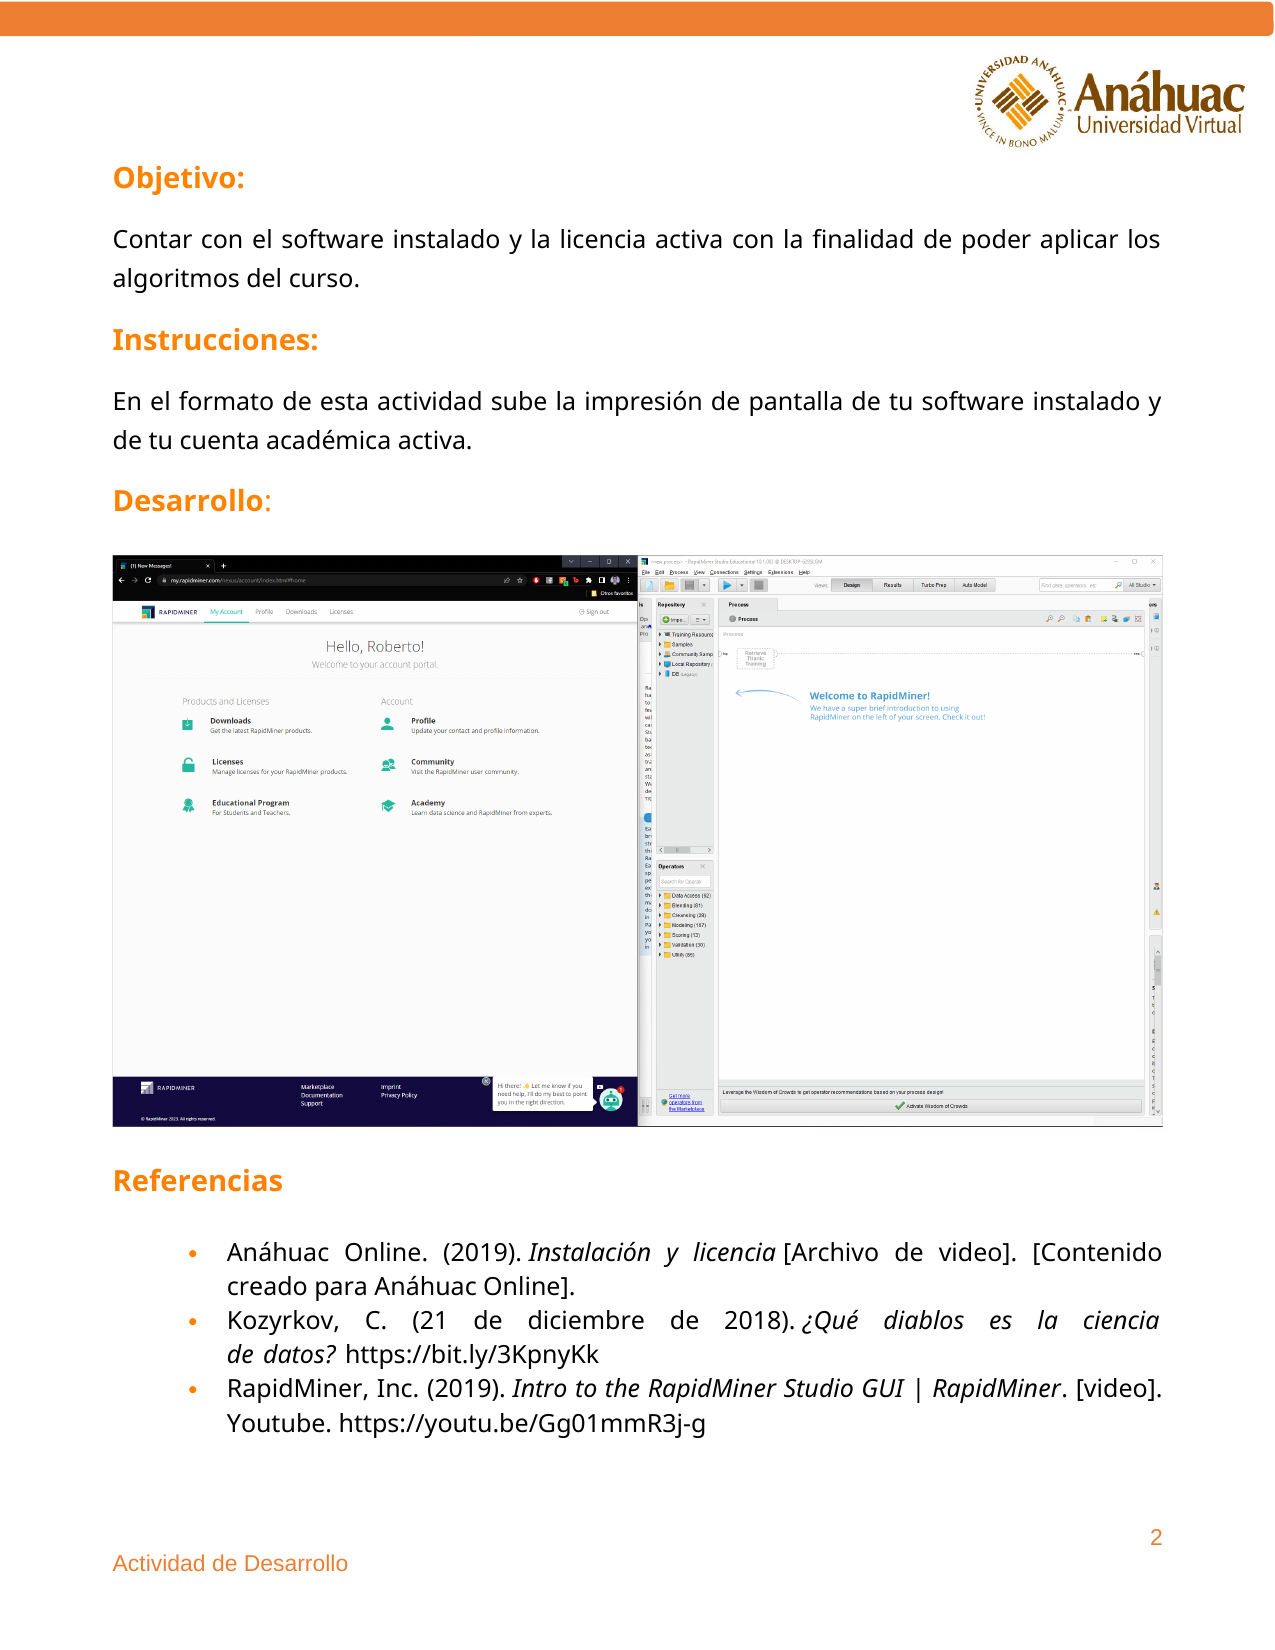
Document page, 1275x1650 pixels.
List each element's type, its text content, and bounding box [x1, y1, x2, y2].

text Desarrollo: [112, 481, 1162, 520]
text Objetivo: [112, 158, 1162, 197]
list Anáhuac Online. (2019). Instalación y licencia [Archivo de video]. [Contenido creado para Anáhuac Online]. [189, 1235, 1162, 1303]
text En el formato de esta actividad sube la impresión de pantalla de tu software instalado y de tu cuenta académica activa. [112, 383, 1162, 457]
text Contar con el software instalado y la licencia activa con la finalidad de poder aplicar los algoritmos del curso. [112, 222, 1162, 295]
picture [957, 50, 1264, 155]
list RapidMiner, Inc. (2019). Intro to the RapidMiner Studio GUI | RapidMiner. [video]. Youtube. https://youtu.be/Gg01mmR3j-g [189, 1371, 1162, 1439]
picture [112, 555, 1163, 1127]
text Instrucciones: [112, 319, 1162, 359]
list Kozyrkov, C. (21 de diciembre de 2018). ¿Qué diablos es la ciencia de datos? https://bit.ly/3KpnyKk [189, 1303, 1162, 1371]
text Referencias [112, 1160, 1162, 1200]
